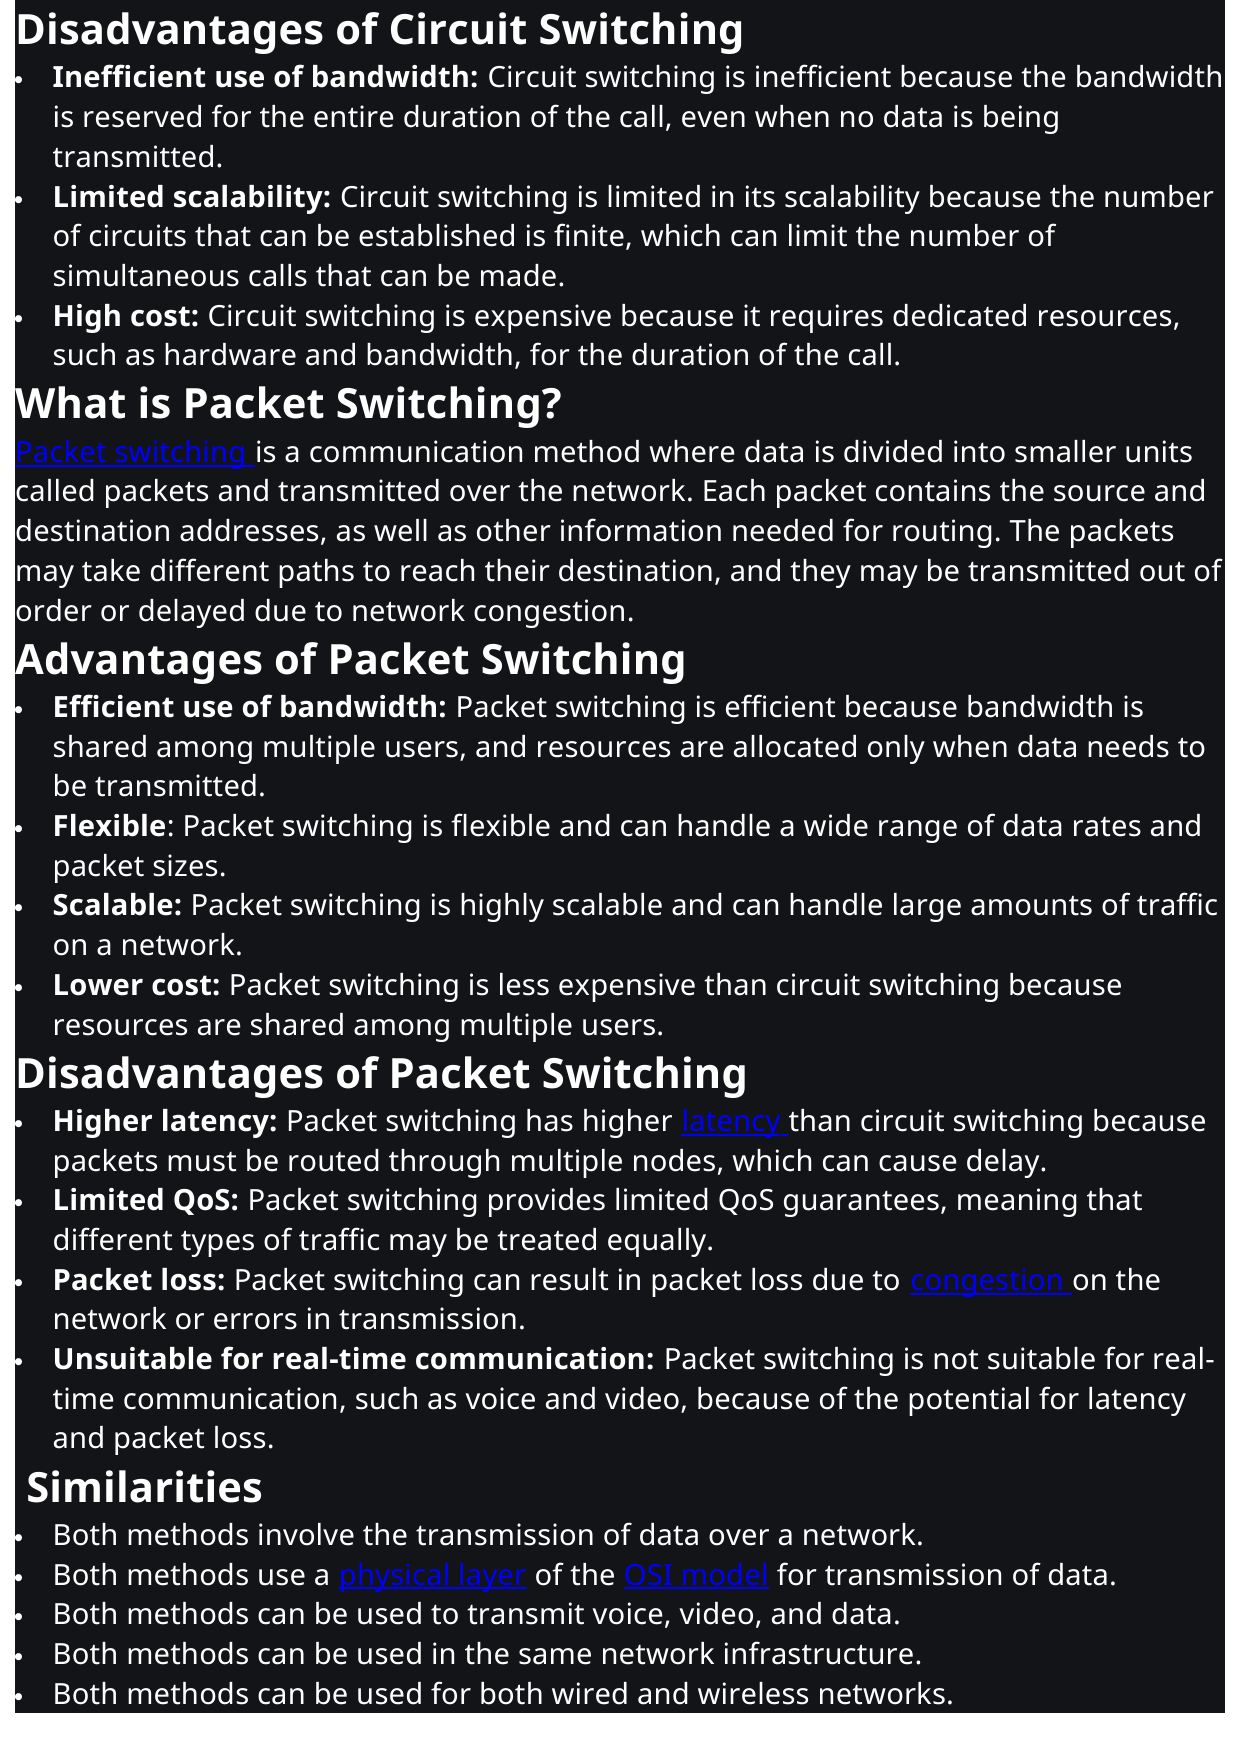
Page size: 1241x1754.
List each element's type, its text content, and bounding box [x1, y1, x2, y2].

list Limited scalability: Circuit switching is limited in its scalability because the number of circuits that can be established is finite, which can limit the number of simultaneous calls that can be made. [15, 176, 1225, 295]
list Higher latency: Packet switching has higher latency than circuit switching because packets must be routed through multiple nodes, which can cause delay. [15, 1100, 1225, 1179]
text Packet switching is a communication method where data is divided into smaller units called packets and transmitted over the network. Each packet contains the source and destination addresses, as well as other information needed for routing. The packets may take different paths to reach their destination, and they may be transmitted out of order or delayed due to network congestion. [15, 431, 1225, 629]
text Disadvantages of Packet Switching [15, 1043, 1225, 1100]
list Both methods can be used to transmit voice, video, and data. [15, 1593, 1225, 1633]
list Both methods can be used for both wired and wireless networks. [15, 1673, 1225, 1713]
list High cost: Circuit switching is expensive because it requires dedicated resources, such as hardware and bandwidth, for the duration of the call. [15, 295, 1225, 374]
list Flexible: Packet switching is flexible and can handle a wide range of data rates and packet sizes. [15, 805, 1225, 885]
list Lower cost: Packet switching is less expensive than circuit switching because resources are shared among multiple users. [15, 964, 1225, 1043]
text What is Packet Switching? [15, 374, 1225, 431]
list Efficient use of bandwidth: Packet switching is efficient because bandwidth is shared among multiple users, and resources are allocated only when data needs to be transmitted. [15, 686, 1225, 805]
list Both methods use a physical layer of the OSI model for transmission of data. [15, 1554, 1225, 1593]
list Packet loss: Packet switching can result in packet loss due to congestion on the network or errors in transmission. [15, 1259, 1225, 1338]
list Unsuitable for real-time communication: Packet switching is not suitable for real-time communication, such as voice and video, because of the potential for latency and packet loss. [15, 1338, 1225, 1457]
list Limited QoS: Packet switching provides limited QoS guarantees, meaning that different types of traffic may be treated equally. [15, 1179, 1225, 1259]
text Disadvantages of Circuit Switching [15, 0, 1225, 57]
list Both methods can be used in the same network infrastructure. [15, 1633, 1225, 1673]
list Both methods involve the transmission of data over a network. [15, 1514, 1225, 1554]
list Inefficient use of bandwidth: Circuit switching is inefficient because the bandwidth is reserved for the entire duration of the call, even when no data is being transmitted. [15, 57, 1225, 176]
text Advantages of Packet Switching [15, 629, 1225, 686]
text Similarities [15, 1457, 1225, 1514]
list Scalable: Packet switching is highly scalable and can handle large amounts of traffic on a network. [15, 885, 1225, 964]
